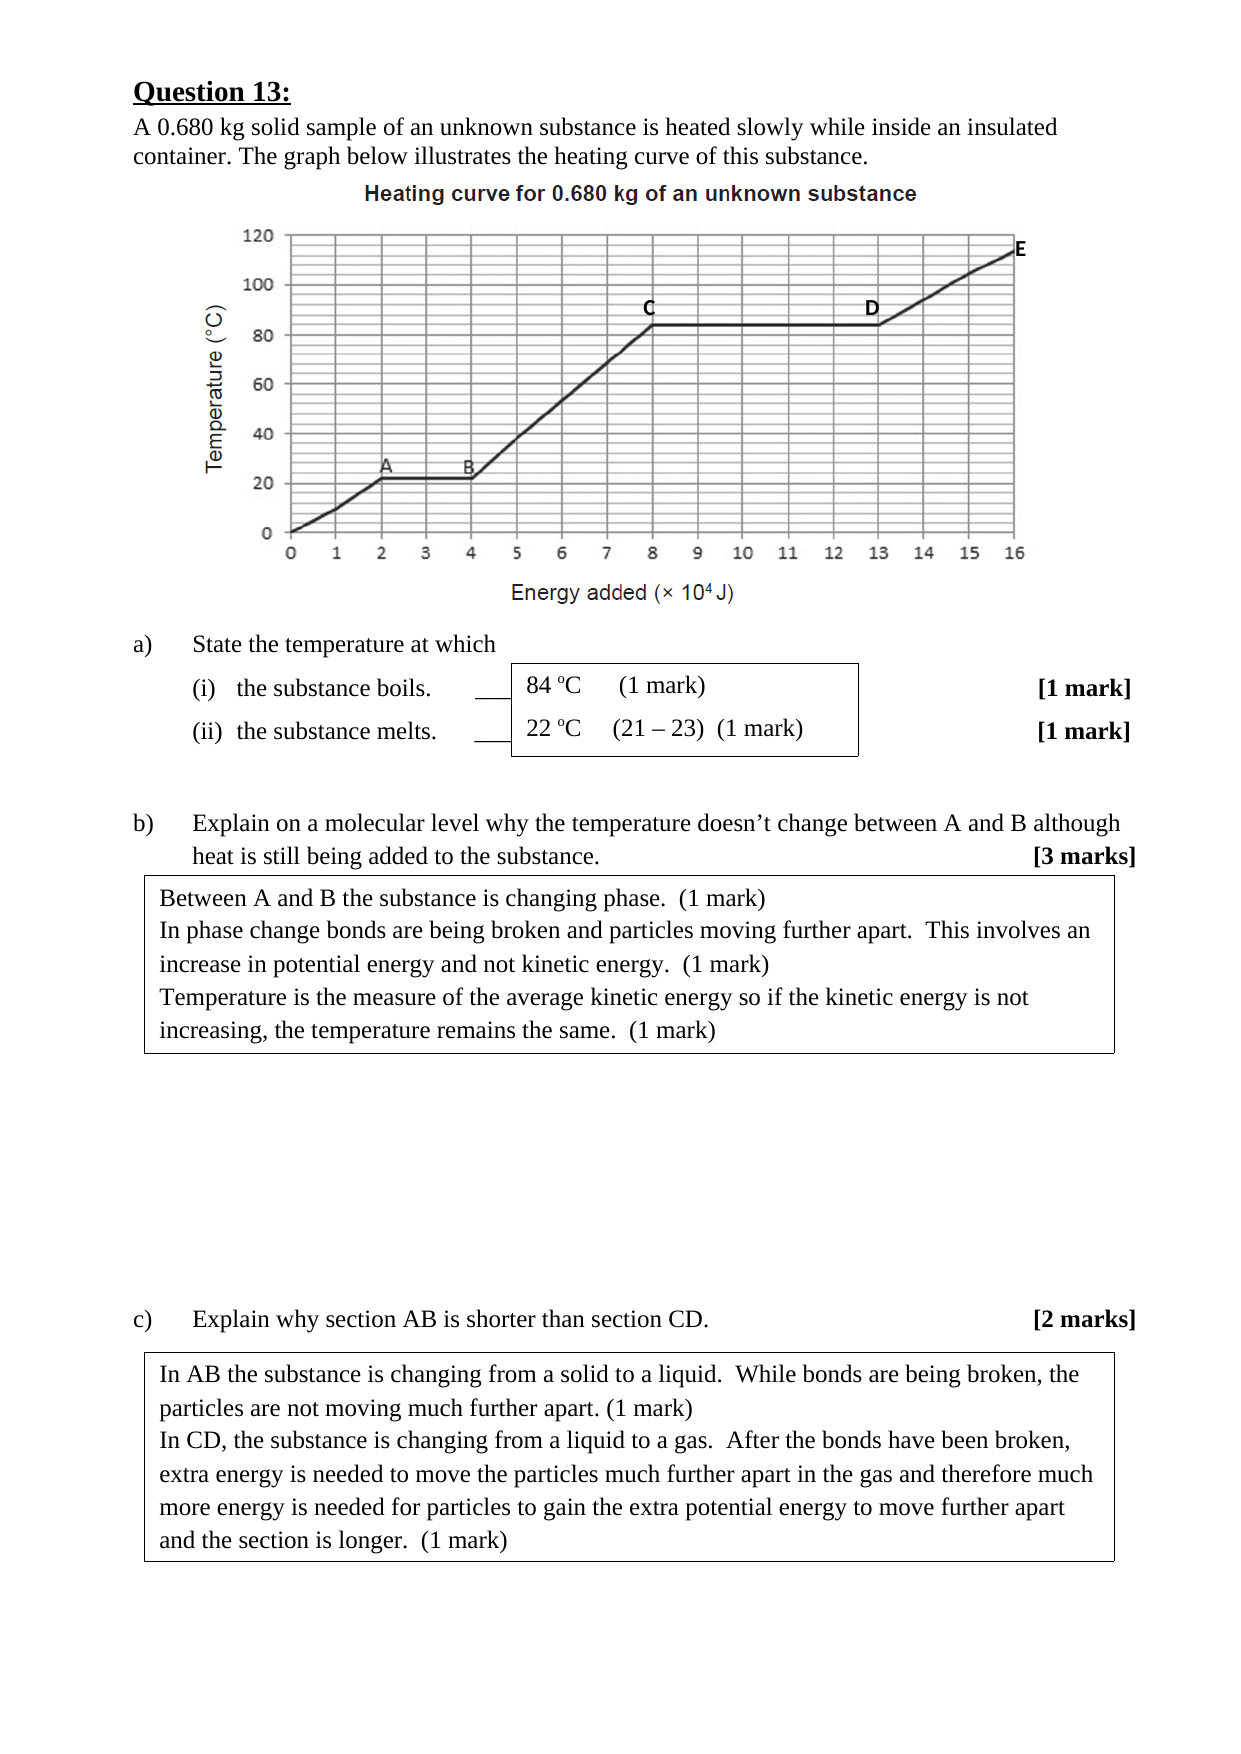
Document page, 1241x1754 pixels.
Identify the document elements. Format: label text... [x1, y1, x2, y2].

list (i) the substance boils. ___________________ [1 mark] [859, 673, 1137, 701]
list State the temperature at which [133, 629, 1137, 658]
list (ii) the substance melts. ___________________ [1 mark] [859, 716, 1137, 744]
list (ii) the substance melts. ___________________ [1 mark] [192, 716, 511, 744]
text Question 13: [133, 74, 1137, 107]
list (i) the substance boils. ___________________ [1 mark] [192, 673, 511, 701]
list Explain why section AB is shorter than section CD. [2 marks] [133, 1304, 1137, 1332]
text A 0.680 kg solid sample of an unknown substance is heated slowly while inside an insulated container. The graph below illustrates the heating curve of this substance. [133, 112, 1137, 170]
list Explain on a molecular level why the temperature doesn’t change between A and B although heat is still being added to the substance. [3 marks] [133, 808, 1137, 870]
